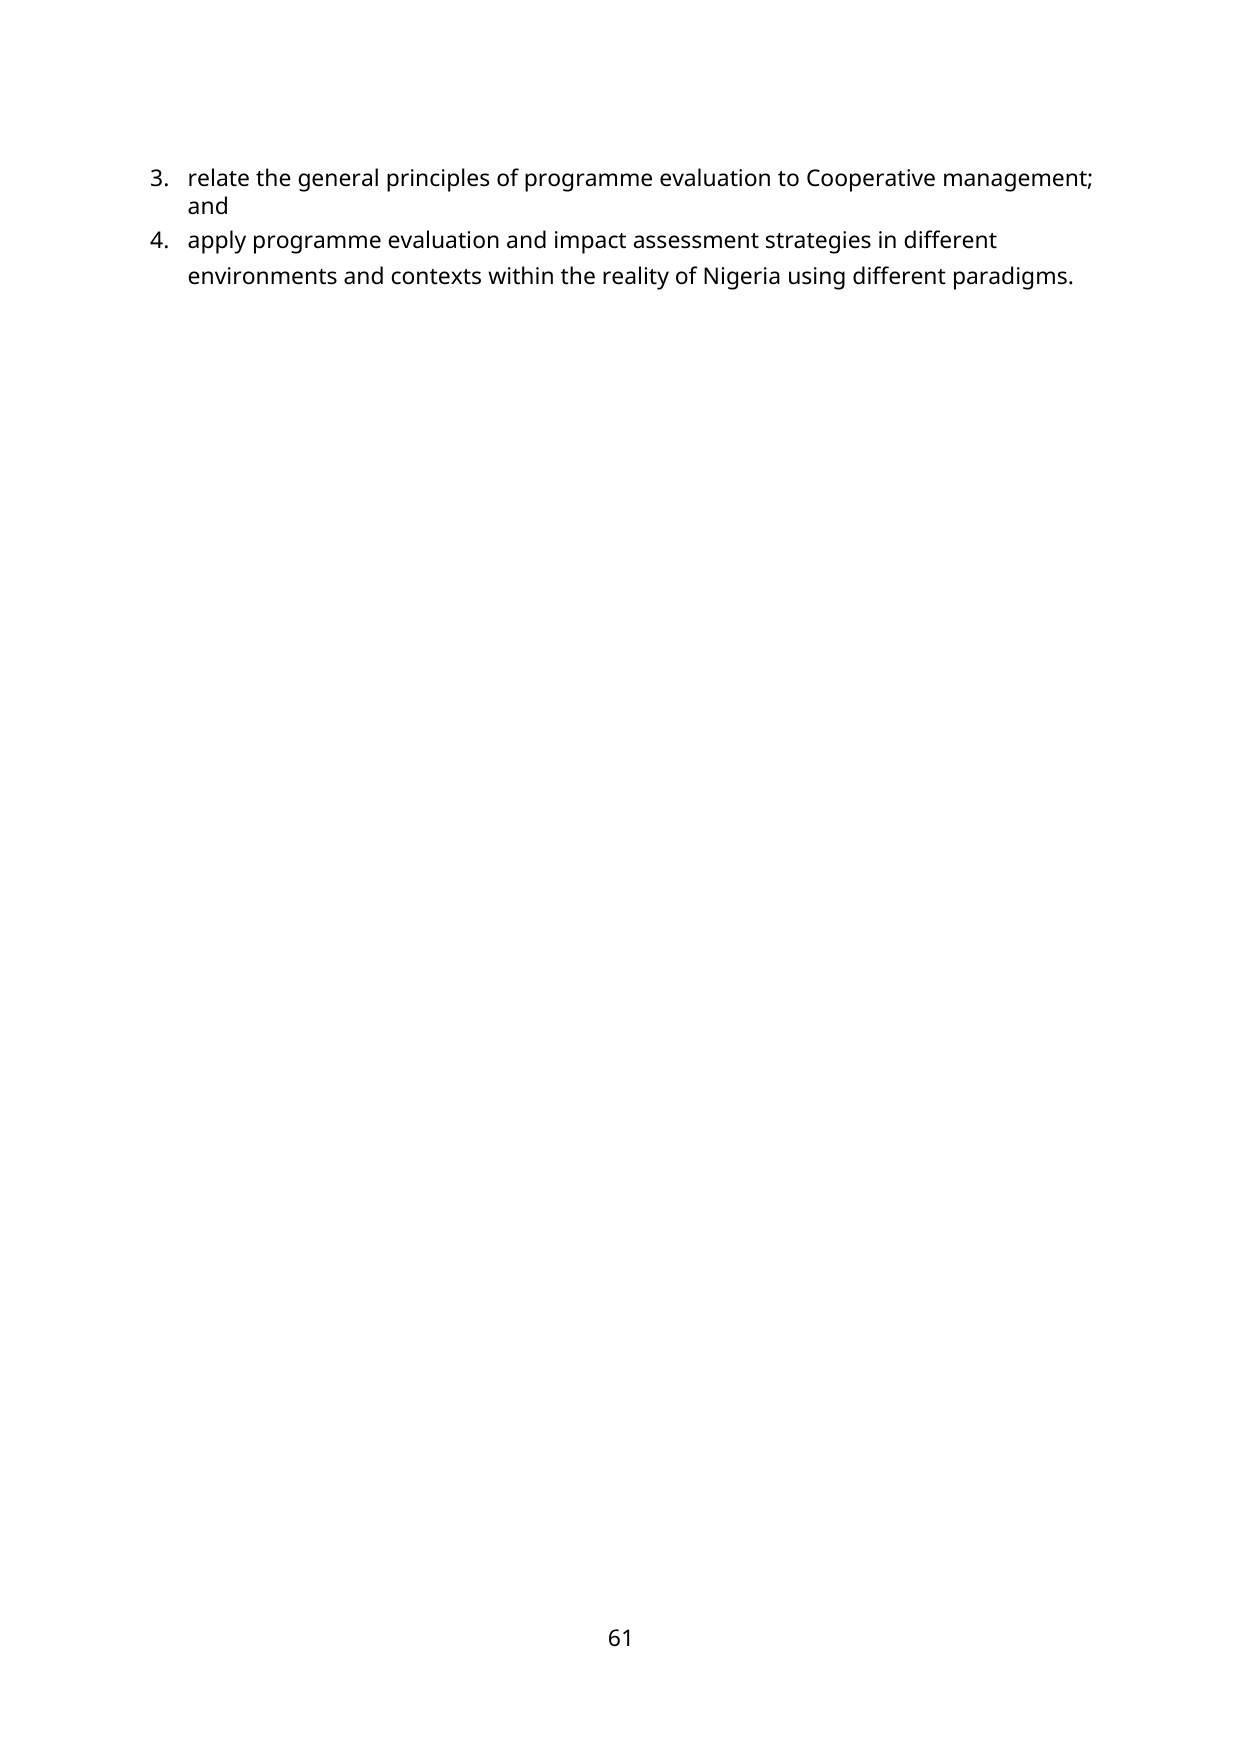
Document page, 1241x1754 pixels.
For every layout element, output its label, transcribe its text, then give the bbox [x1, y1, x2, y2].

list relate the general principles of programme evaluation to Cooperative management; and [150, 164, 1126, 219]
list apply programme evaluation and impact assessment strategies in different environments and contexts within the reality of Nigeria using different paradigms. [150, 224, 1090, 291]
